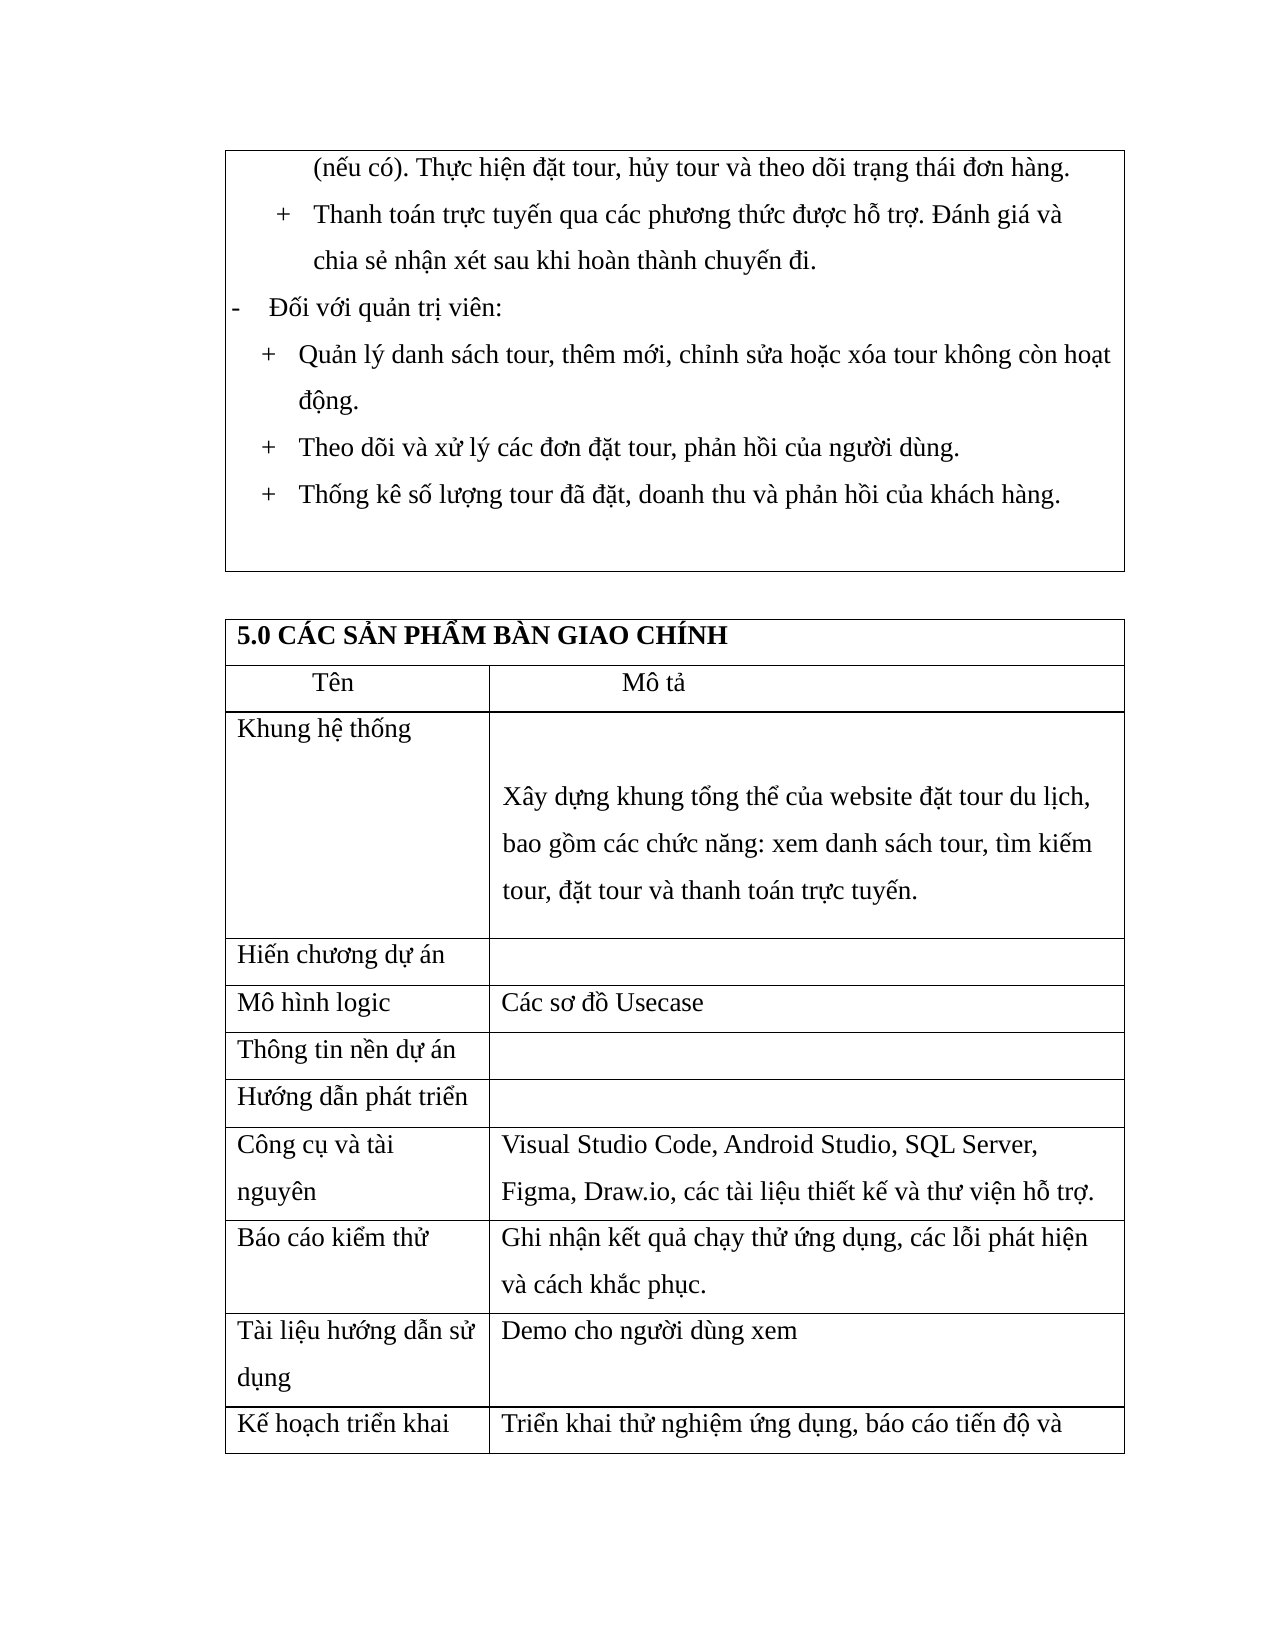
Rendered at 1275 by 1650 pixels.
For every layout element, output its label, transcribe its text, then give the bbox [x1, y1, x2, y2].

table_cell Ghi nhận kết quả chạy thử ứng dụng, các lỗi phát hiện và cách khắc phục. [490, 1221, 1124, 1313]
table_cell Các sơ đồ Usecase [490, 986, 1124, 1032]
table_cell Thông tin nền dự án [226, 1033, 489, 1079]
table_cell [226, 151, 1124, 571]
table_cell Tài liệu hướng dẫn sử dụng [226, 1314, 489, 1406]
table_cell Kế hoạch triển khai [226, 1408, 489, 1453]
table_cell Mô tả [490, 666, 1124, 711]
table_cell Công cụ và tài nguyên [226, 1128, 489, 1220]
table_cell [490, 1080, 1124, 1127]
table_cell [490, 939, 1124, 985]
table_cell [490, 713, 1124, 937]
table_cell Khung hệ thống [226, 713, 489, 937]
table_cell Hướng dẫn phát triển [226, 1080, 489, 1127]
table_header 5.0 CÁC SẢN PHẨM BÀN GIAO CHÍNH [226, 620, 1124, 665]
table_cell Demo cho người dùng xem [490, 1314, 1124, 1406]
table_cell Visual Studio Code, Android Studio, SQL Server, Figma, Draw.io, các tài liệu thiết kế và thư viện hỗ trợ. [490, 1128, 1124, 1220]
table_cell [490, 1033, 1124, 1079]
table_cell Hiến chương dự án [226, 939, 489, 985]
table_cell Mô hình logic [226, 986, 489, 1032]
table_cell Báo cáo kiểm thử [226, 1221, 489, 1313]
table_cell Tên [226, 666, 489, 711]
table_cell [490, 1408, 1124, 1453]
